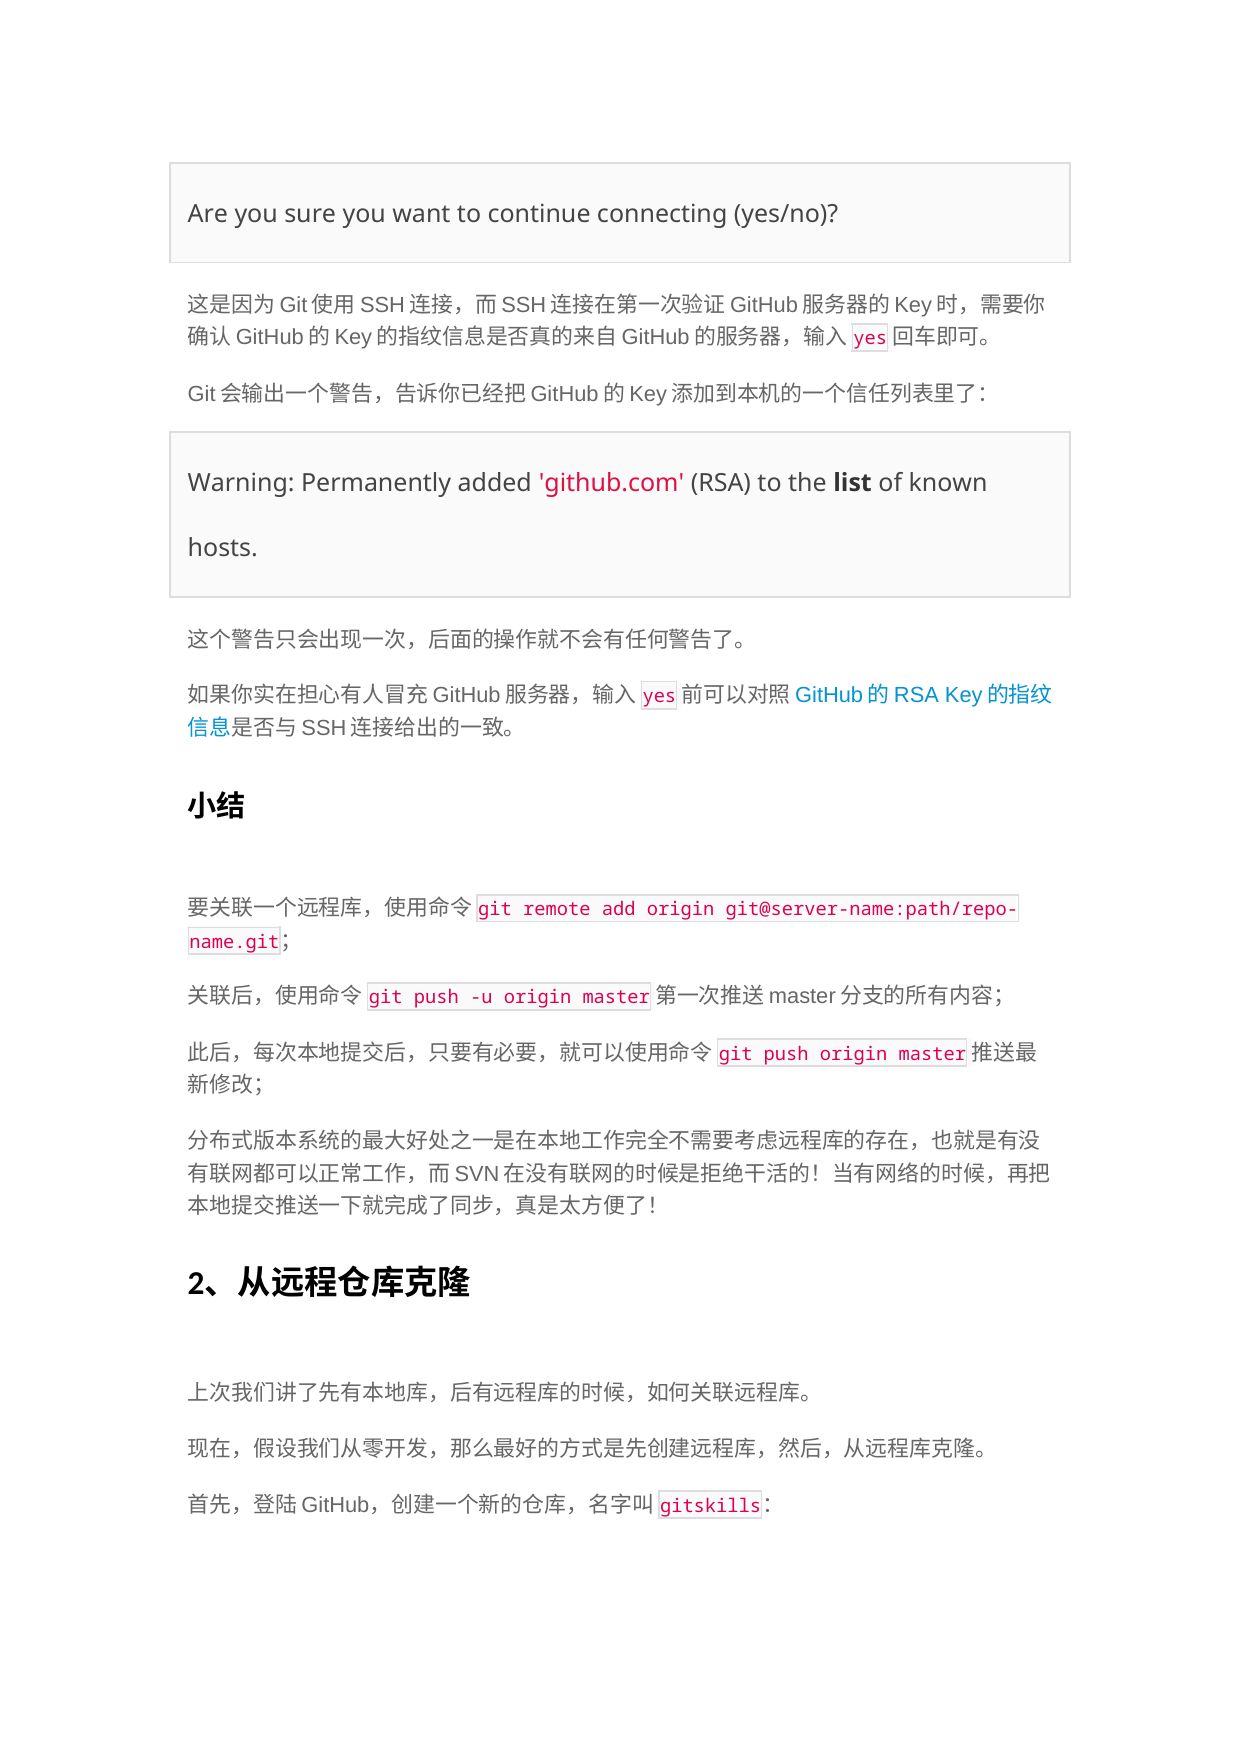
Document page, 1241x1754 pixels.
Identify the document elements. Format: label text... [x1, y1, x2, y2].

text 要关联一个远程库，使用命令git remote add origin git@server-name:path/repo-name.git； [187, 890, 1053, 955]
subtitle 2、从远程仓库克隆 [187, 1247, 1053, 1312]
subtitle 小结 [187, 771, 1053, 836]
text Git会输出一个警告，告诉你已经把GitHub的Key添加到本机的一个信任列表里了： [187, 375, 1053, 408]
text 这个警告只会出现一次，后面的操作就不会有任何警告了。 [187, 621, 1053, 654]
text 此后，每次本地提交后，只要有必要，就可以使用命令git push origin master推送最新修改； [187, 1034, 1053, 1099]
text 上次我们讲了先有本地库，后有远程库的时候，如何关联远程库。 [187, 1375, 1053, 1407]
text 分布式版本系统的最大好处之一是在本地工作完全不需要考虑远程库的存在，也就是有没有联网都可以正常工作，而SVN在没有联网的时候是拒绝干活的！当有网络的时候，再把本地提交推送一下就完成了同步，真是太方便了！ [187, 1123, 1053, 1220]
text 现在，假设我们从零开发，那么最好的方式是先创建远程库，然后，从远程库克隆。 [187, 1431, 1053, 1463]
text 关联后，使用命令git push -u origin master第一次推送master分支的所有内容； [187, 978, 1053, 1011]
text Are you sure you want to continue connecting (yes/no)? [171, 164, 1069, 262]
text 如果你实在担心有人冒充GitHub服务器，输入yes前可以对照GitHub的RSA Key的指纹信息是否与SSH连接给出的一致。 [187, 677, 1053, 742]
picture [195, 732, 204, 737]
text 首先，登陆GitHub，创建一个新的仓库，名字叫gitskills： [187, 1487, 1053, 1519]
text 这是因为Git使用SSH连接，而SSH连接在第一次验证GitHub服务器的Key时，需要你确认GitHub的Key的指纹信息是否真的来自GitHub的服务器，输入yes回车即可。 [187, 287, 1053, 352]
text Warning: Permanently added 'github.com' (RSA) to the list of known hosts. [171, 433, 1069, 596]
